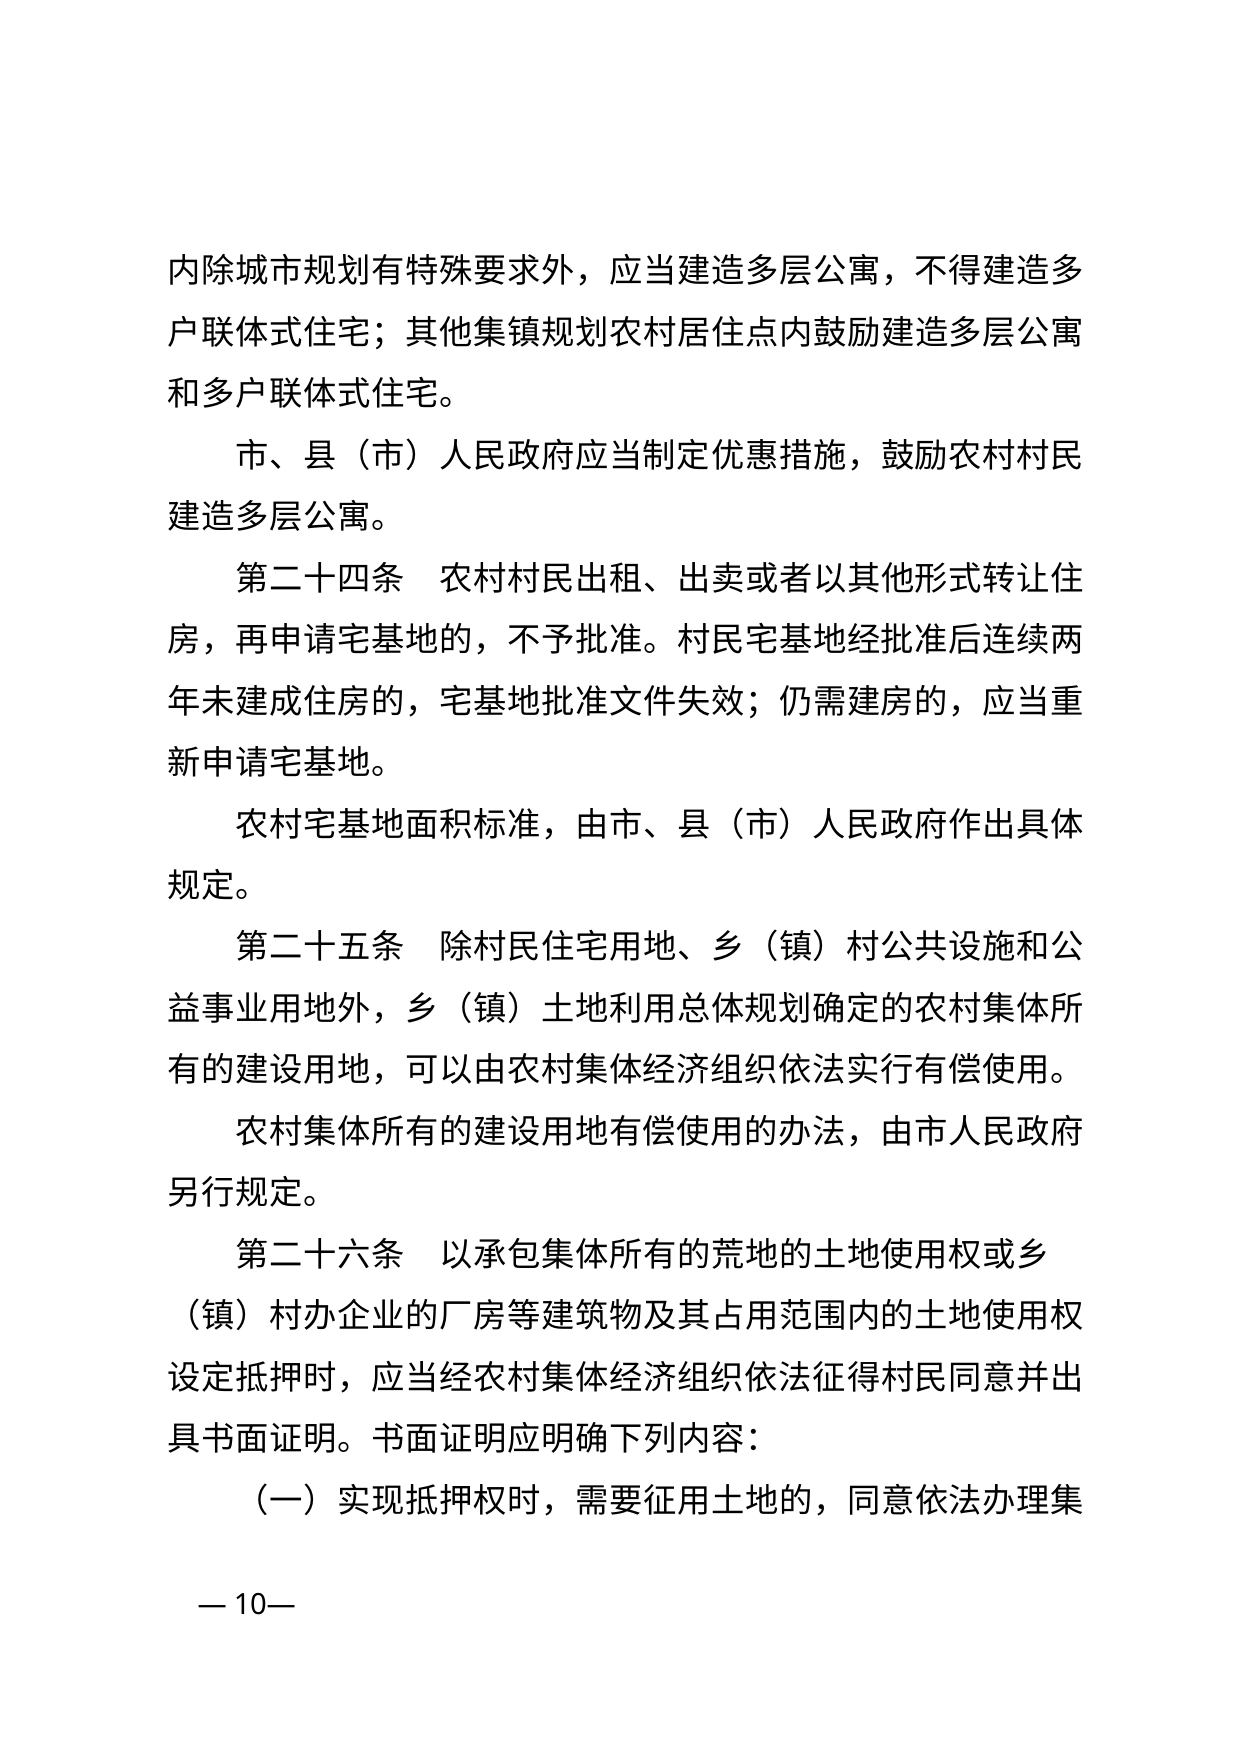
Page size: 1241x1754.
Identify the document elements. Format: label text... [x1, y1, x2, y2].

text 农村集体所有的建设用地有偿使用的办法，由市人民政府另行规定。 [168, 1098, 1084, 1221]
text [168, 1467, 1084, 1528]
text 第二十四条 农村村民出租、出卖或者以其他形式转让住房，再申请宅基地的，不予批准。村民宅基地经批准后连续两年未建成住房的，宅基地批准文件失效；仍需建房的，应当重新申请宅基地。 [168, 545, 1084, 791]
text 第二十五条 除村民住宅用地、乡（镇）村公共设施和公益事业用地外，乡（镇）土地利用总体规划确定的农村集体所有的建设用地，可以由农村集体经济组织依法实行有偿使用。 [168, 914, 1084, 1098]
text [168, 238, 1084, 422]
text 农村宅基地面积标准，由市、县（市）人民政府作出具体规定。 [168, 791, 1084, 914]
text 市、县（市）人民政府应当制定优惠措施，鼓励农村村民建造多层公寓。 [168, 422, 1084, 545]
text 第二十六条 以承包集体所有的荒地的土地使用权或乡（镇）村办企业的厂房等建筑物及其占用范围内的土地使用权设定抵押时，应当经农村集体经济组织依法征得村民同意并出具书面证明。书面证明应明确下列内容： [168, 1221, 1084, 1467]
